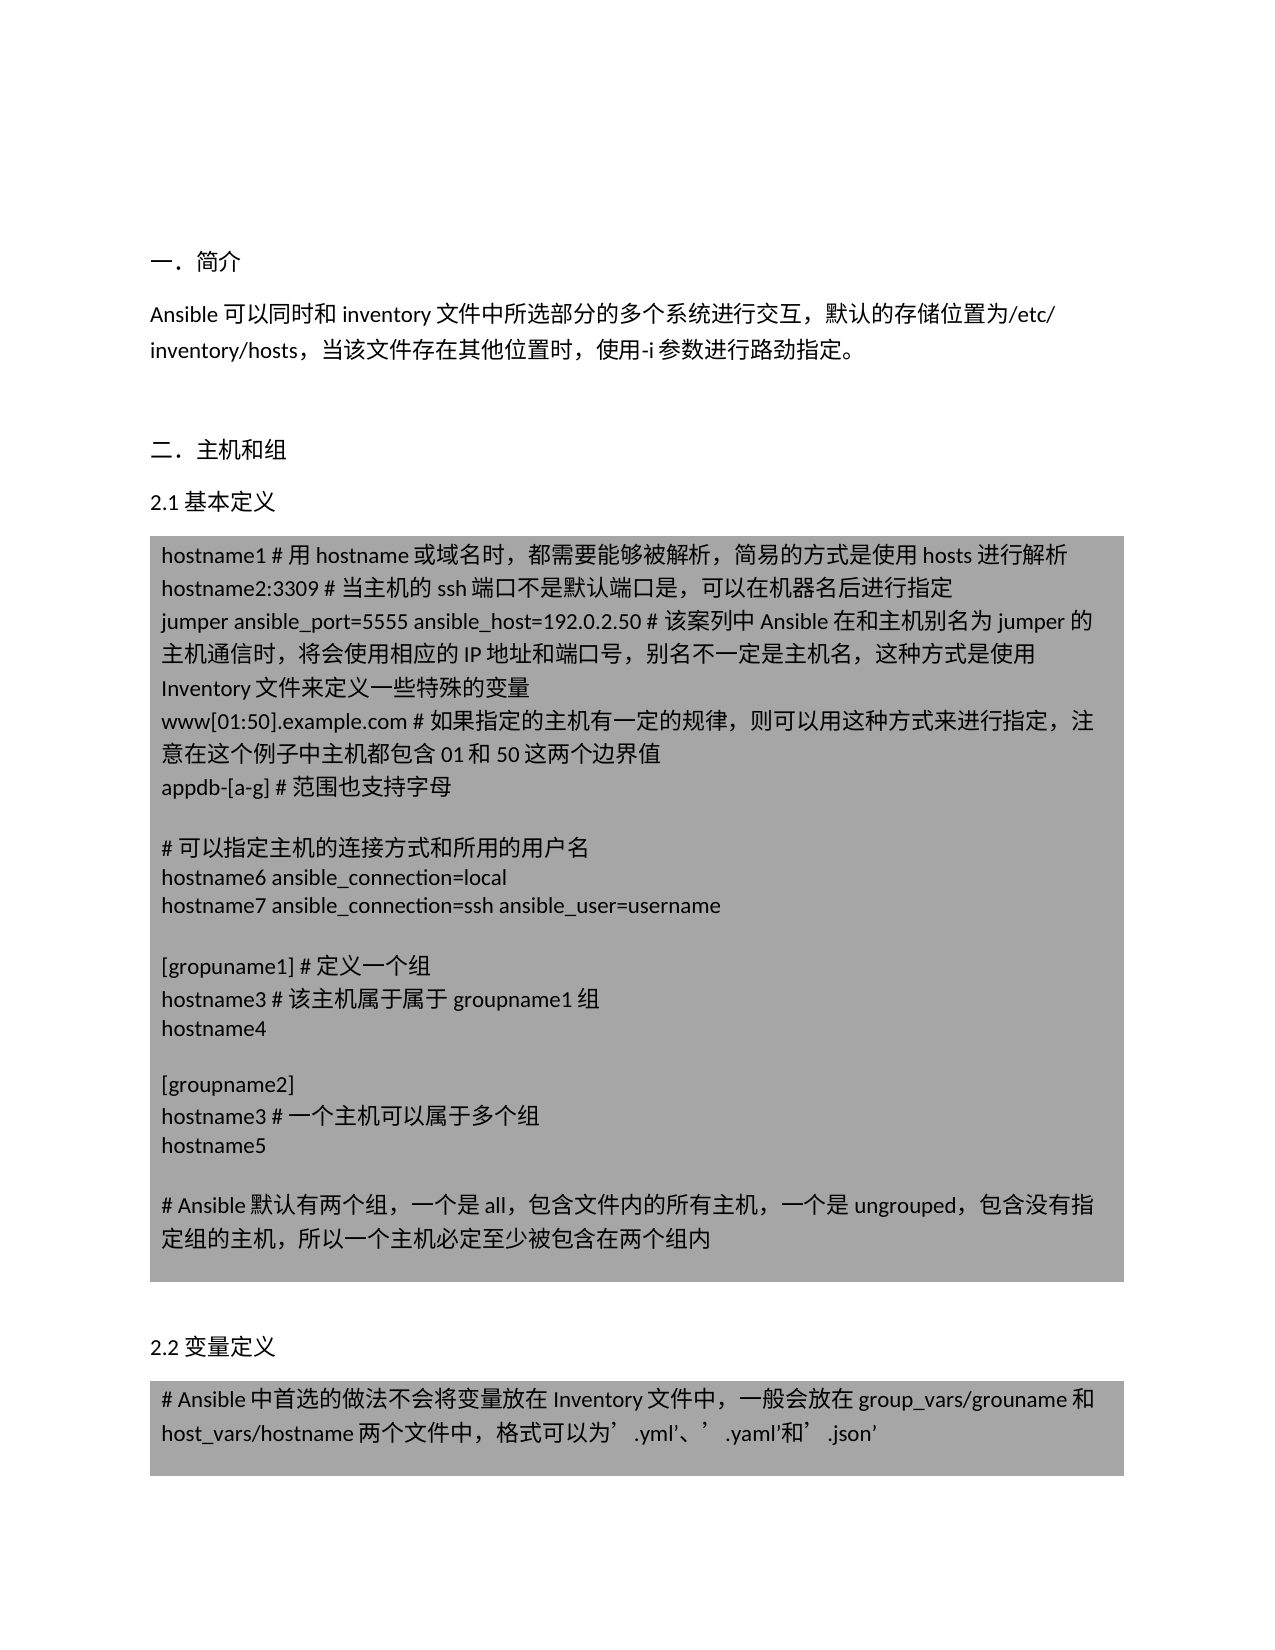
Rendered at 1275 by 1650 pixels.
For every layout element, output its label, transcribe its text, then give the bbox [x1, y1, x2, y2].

text 2.2 变量定义 [150, 1329, 1125, 1362]
text 2.1 基本定义 [150, 484, 1125, 517]
table_header hostname1 # 用hostname或域名时，都需要能够被解析，简易的方式是使用hosts进行解析 hostname2:3309 # 当主机的ssh端口不是默认端口是，可以在机器名后进行指定 jumper ansible_port=5555 ansible_host=192.0.2.50 # 该案列中Ansible在和主机别名为jumper的主机通信时，将会使用相应的IP地址和端口号，别名不一定是主机名，这种方式是使用Inventory文件来定义一些特殊的变量 www[01:50].example.com # 如果指定的主机有一定的规律，则可以用这种方式来进行指定，注意在这个例子中主机都包含01和50这两个边界值 appdb-[a-g] # 范围也支持字母 # 可以指定主机的连接方式和所用的用户名 hostname6 ansible_connection=local hostname7 ansible_connection=ssh ansible_user=username [gropuname1] # 定义一个组 hostname3 # 该主机属于属于groupname1组 hostname4 [groupname2] hostname3 # 一个主机可以属于多个组 hostname5 # Ansible默认有两个组，一个是all，包含文件内的所有主机，一个是ungrouped，包含没有指定组的主机，所以一个主机必定至少被包含在两个组内 [150, 536, 1124, 1282]
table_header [150, 1381, 1124, 1476]
text Ansible可以同时和inventory文件中所选部分的多个系统进行交互，默认的存储位置为/etc/inventory/hosts，当该文件存在其他位置时，使用-i参数进行路劲指定。 [150, 296, 1125, 365]
text 一．简介 [150, 244, 1125, 277]
text 二．主机和组 [150, 431, 1125, 465]
